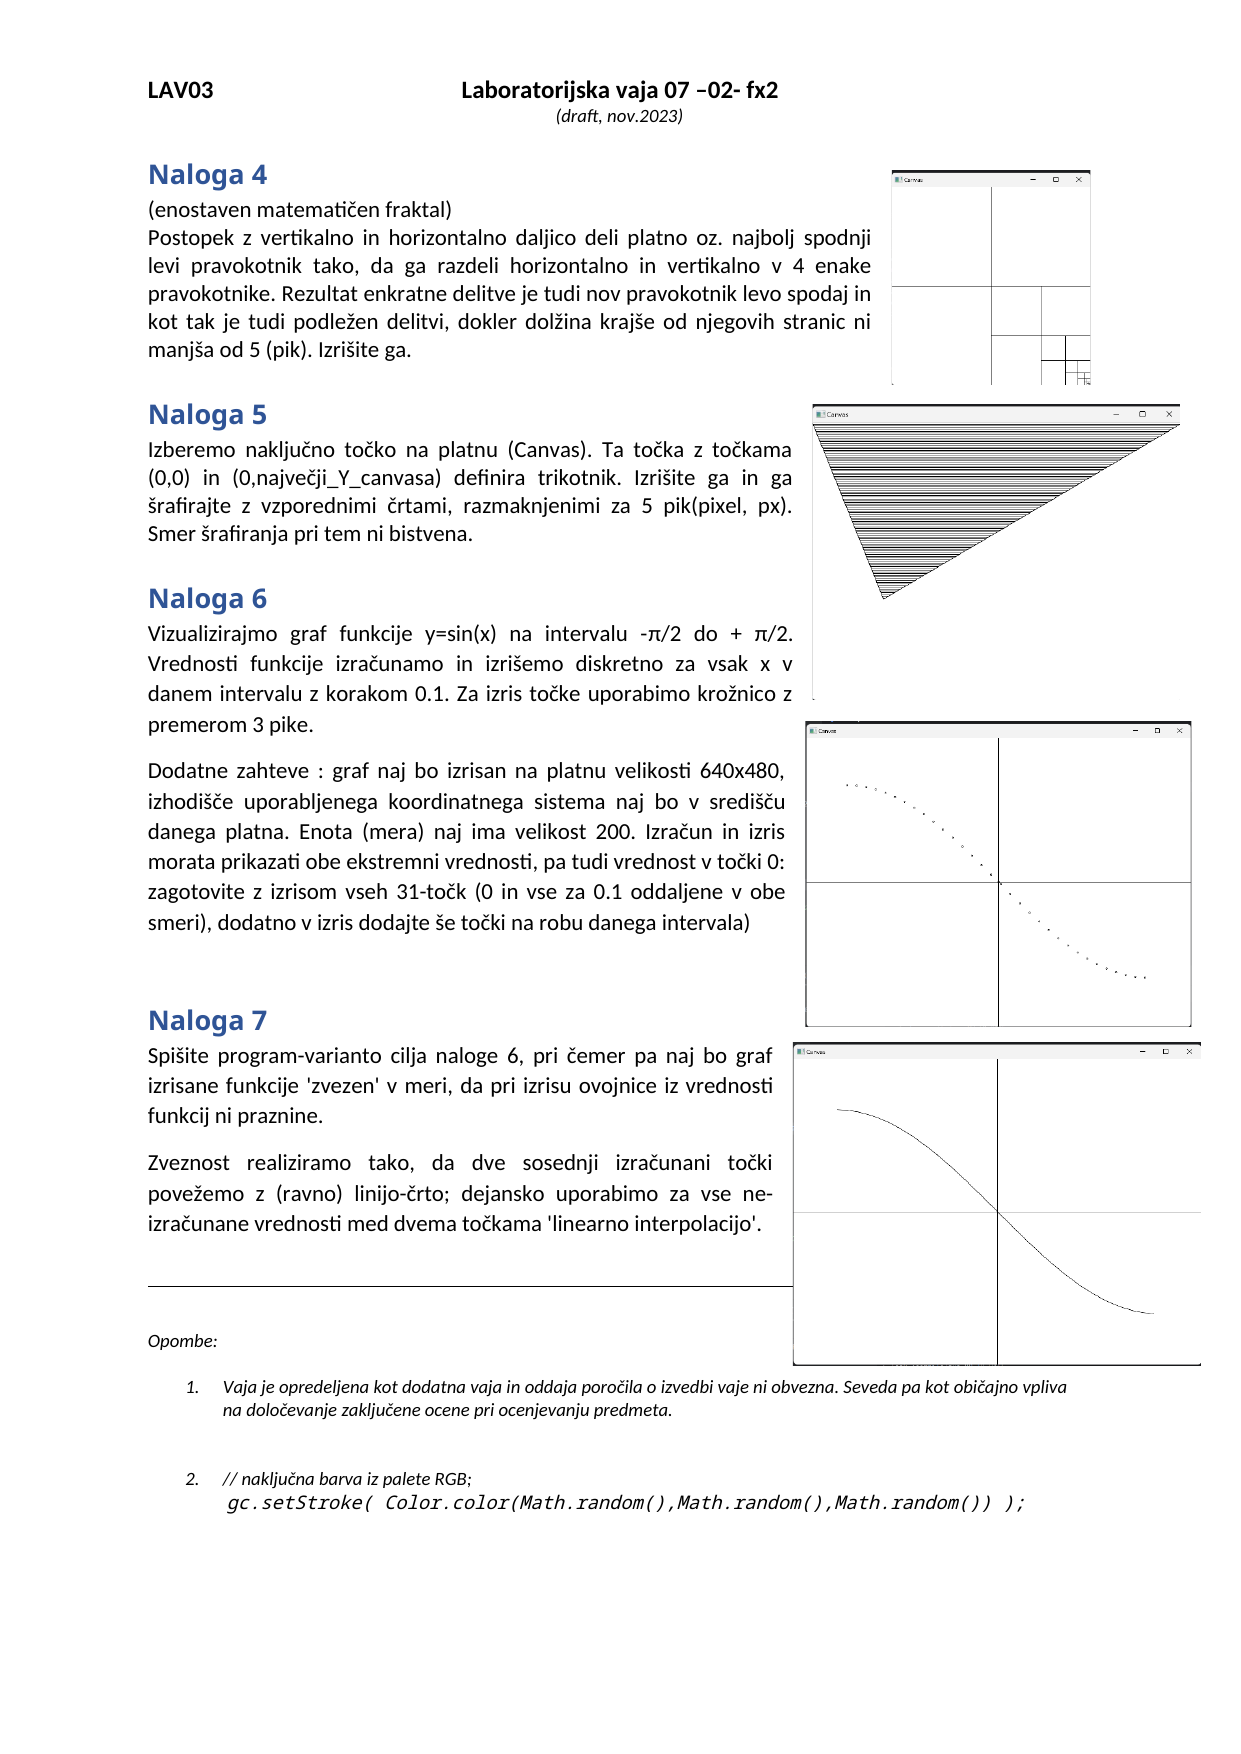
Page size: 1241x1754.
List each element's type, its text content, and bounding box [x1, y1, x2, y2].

text gc.setStroke( Color.color(Math.random(),Math.random(),Math.random()) ); [148, 1490, 1093, 1515]
picture [791, 1042, 1201, 1364]
text Vizualizirajmo graf funkcije y=sin(x) na intervalu -π/2 do + π/2. Vrednosti funkcije izračunamo in izrišemo diskretno za vsak x v danem intervalu z korakom 0.1. Za izris točke uporabimo krožnico z premerom 3 pike. [148, 619, 1093, 738]
text Spišite program-varianto cilja naloge 6, pri čemer pa naj bo graf izrisane funkcije 'zvezen' v meri, da pri izrisu ovojnice iz vrednosti funkcij ni praznine. [148, 1041, 1093, 1130]
list // naključna barva iz palete RGB; [185, 1467, 1093, 1490]
picture [811, 404, 1180, 698]
subtitle Naloga 5 [148, 395, 1093, 432]
list Vaja je opredeljena kot dodatna vaja in oddaja poročila o izvedbi vaje ni obvezna. Seveda pa kot običajno vpliva na določevanje zaključene ocene pri ocenjevanju predmeta. [185, 1375, 1093, 1421]
text Opombe: [148, 1329, 791, 1352]
subtitle Naloga 7 [148, 1001, 1093, 1038]
picture [803, 721, 1191, 1025]
subtitle Naloga 6 [148, 579, 811, 616]
subtitle Naloga 4 [148, 155, 1093, 192]
text Izberemo naključno točko na platnu (Canvas). Ta točka z točkama (0,0) in (0,največji_Y_canvasa) definira trikotnik. Izrišite ga in ga šrafirajte z vzporednimi črtami, razmaknjenimi za 5 pik(pixel, px). Smer šrafiranja pri tem ni bistvena. [148, 435, 811, 547]
text Dodatne zahteve : graf naj bo izrisan na platnu velikosti 640x480, izhodišče uporabljenega koordinatnega sistema naj bo v središču danega platna. Enota (mera) naj ima velikost 200. Izračun in izris morata prikazati obe ekstremni vrednosti, pa tudi vrednost v točki 0: zagotovite z izrisom vseh 31-točk (0 in vse za 0.1 oddaljene v obe smeri), dodatno v izris dodajte še točki na robu danega intervala) [148, 757, 803, 936]
picture [890, 170, 1090, 383]
text (enostaven matematičen fraktal) [148, 195, 890, 223]
text Postopek z vertikalno in horizontalno daljico deli platno oz. najbolj spodnji levi pravokotnik tako, da ga razdeli horizontalno in vertikalno v 4 enake pravokotnike. Rezultat enkratne delitve je tudi nov pravokotnik levo spodaj in kot tak je tudi podležen delitvi, dokler dolžina krajše od njegovih stranic ni manjša od 5 (pik). Izrišite ga. [148, 223, 890, 363]
text Zveznost realiziramo tako, da dve sosednji izračunani točki povežemo z (ravno) linijo-črto; dejansko uporabimo za vse ne-izračunane vrednosti med dvema točkama 'linearno interpolacijo'. [148, 1148, 791, 1237]
